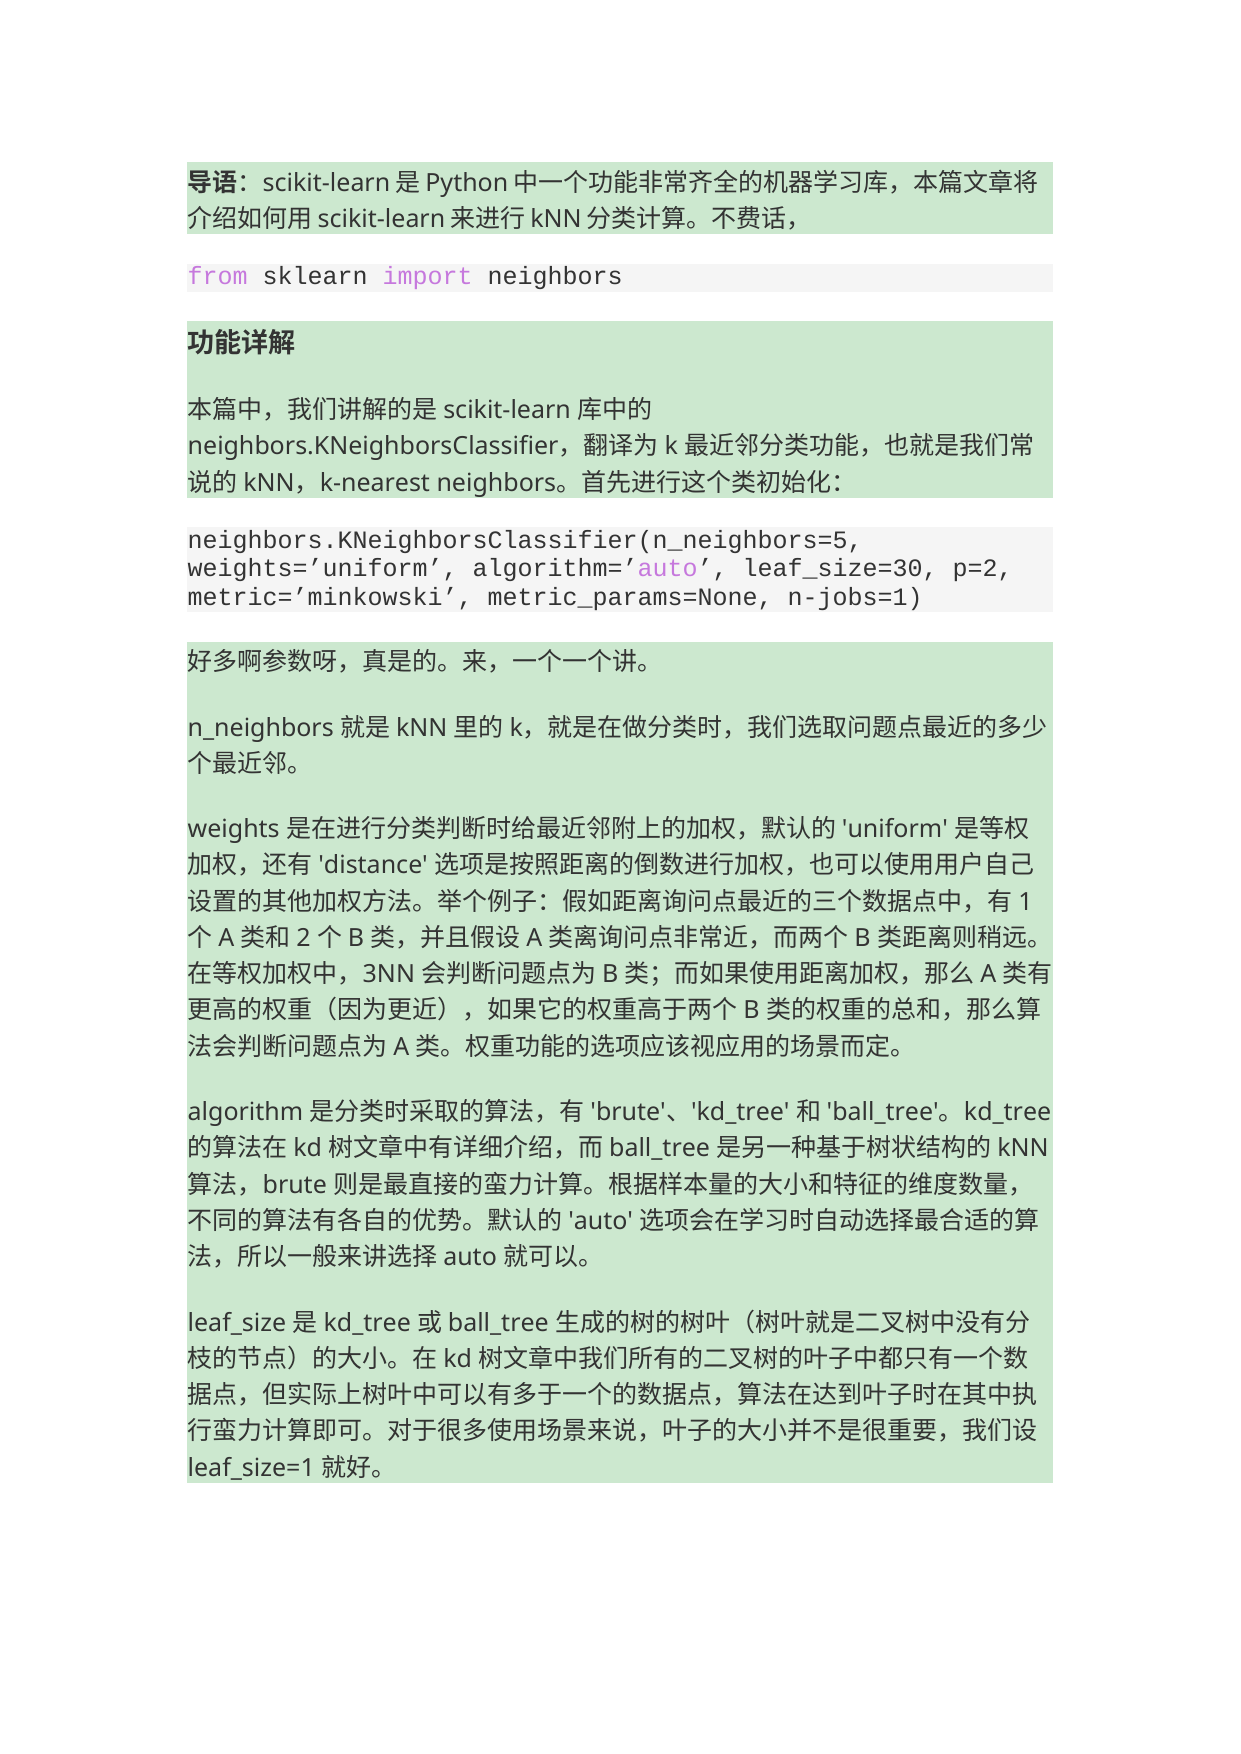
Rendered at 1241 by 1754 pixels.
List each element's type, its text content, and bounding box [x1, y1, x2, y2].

text 导语：scikit-learn是Python中一个功能非常齐全的机器学习库，本篇文章将介绍如何用scikit-learn来进行kNN分类计算。不费话， [187, 162, 1053, 234]
text from sklearn import neighbors [187, 264, 1053, 292]
text 好多啊参数呀，真是的。来，一个一个讲。 [187, 642, 1053, 678]
text n_neighbors 就是 kNN 里的 k，就是在做分类时，我们选取问题点最近的多少个最近邻。 [187, 707, 1053, 779]
text leaf_size 是 kd_tree 或 ball_tree 生成的树的树叶（树叶就是二叉树中没有分枝的节点）的大小。在 kd 树文章中我们所有的二叉树的叶子中都只有一个数据点，但实际上树叶中可以有多于一个的数据点，算法在达到叶子时在其中执行蛮力计算即可。对于很多使用场景来说，叶子的大小并不是很重要，我们设 leaf_size=1 就好。 [187, 1302, 1053, 1483]
text 本篇中，我们讲解的是 scikit-learn 库中的 neighbors.KNeighborsClassifier，翻译为 k 最近邻分类功能，也就是我们常说的 kNN，k-nearest neighbors。首先进行这个类初始化： [187, 389, 1053, 498]
text algorithm 是分类时采取的算法，有 'brute'、'kd_tree' 和 'ball_tree'。kd_tree 的算法在 kd 树文章中有详细介绍，而 ball_tree 是另一种基于树状结构的 kNN 算法，brute 则是最直接的蛮力计算。根据样本量的大小和特征的维度数量，不同的算法有各自的优势。默认的 'auto' 选项会在学习时自动选择最合适的算法，所以一般来讲选择 auto 就可以。 [187, 1092, 1053, 1273]
text weights 是在进行分类判断时给最近邻附上的加权，默认的 'uniform' 是等权加权，还有 'distance' 选项是按照距离的倒数进行加权，也可以使用用户自己设置的其他加权方法。举个例子：假如距离询问点最近的三个数据点中，有 1 个 A 类和 2 个 B 类，并且假设 A 类离询问点非常近，而两个 B 类距离则稍远。在等权加权中，3NN 会判断问题点为 B 类；而如果使用距离加权，那么 A 类有更高的权重（因为更近），如果它的权重高于两个 B 类的权重的总和，那么算法会判断问题点为 A 类。权重功能的选项应该视应用的场景而定。 [187, 809, 1053, 1062]
text neighbors.KNeighborsClassifier(n_neighbors=5, weights=’uniform’, algorithm=’auto’, leaf_size=30, p=2, metric=’minkowski’, metric_params=None, n-jobs=1) [187, 527, 1053, 612]
text 功能详解 [187, 321, 1053, 360]
